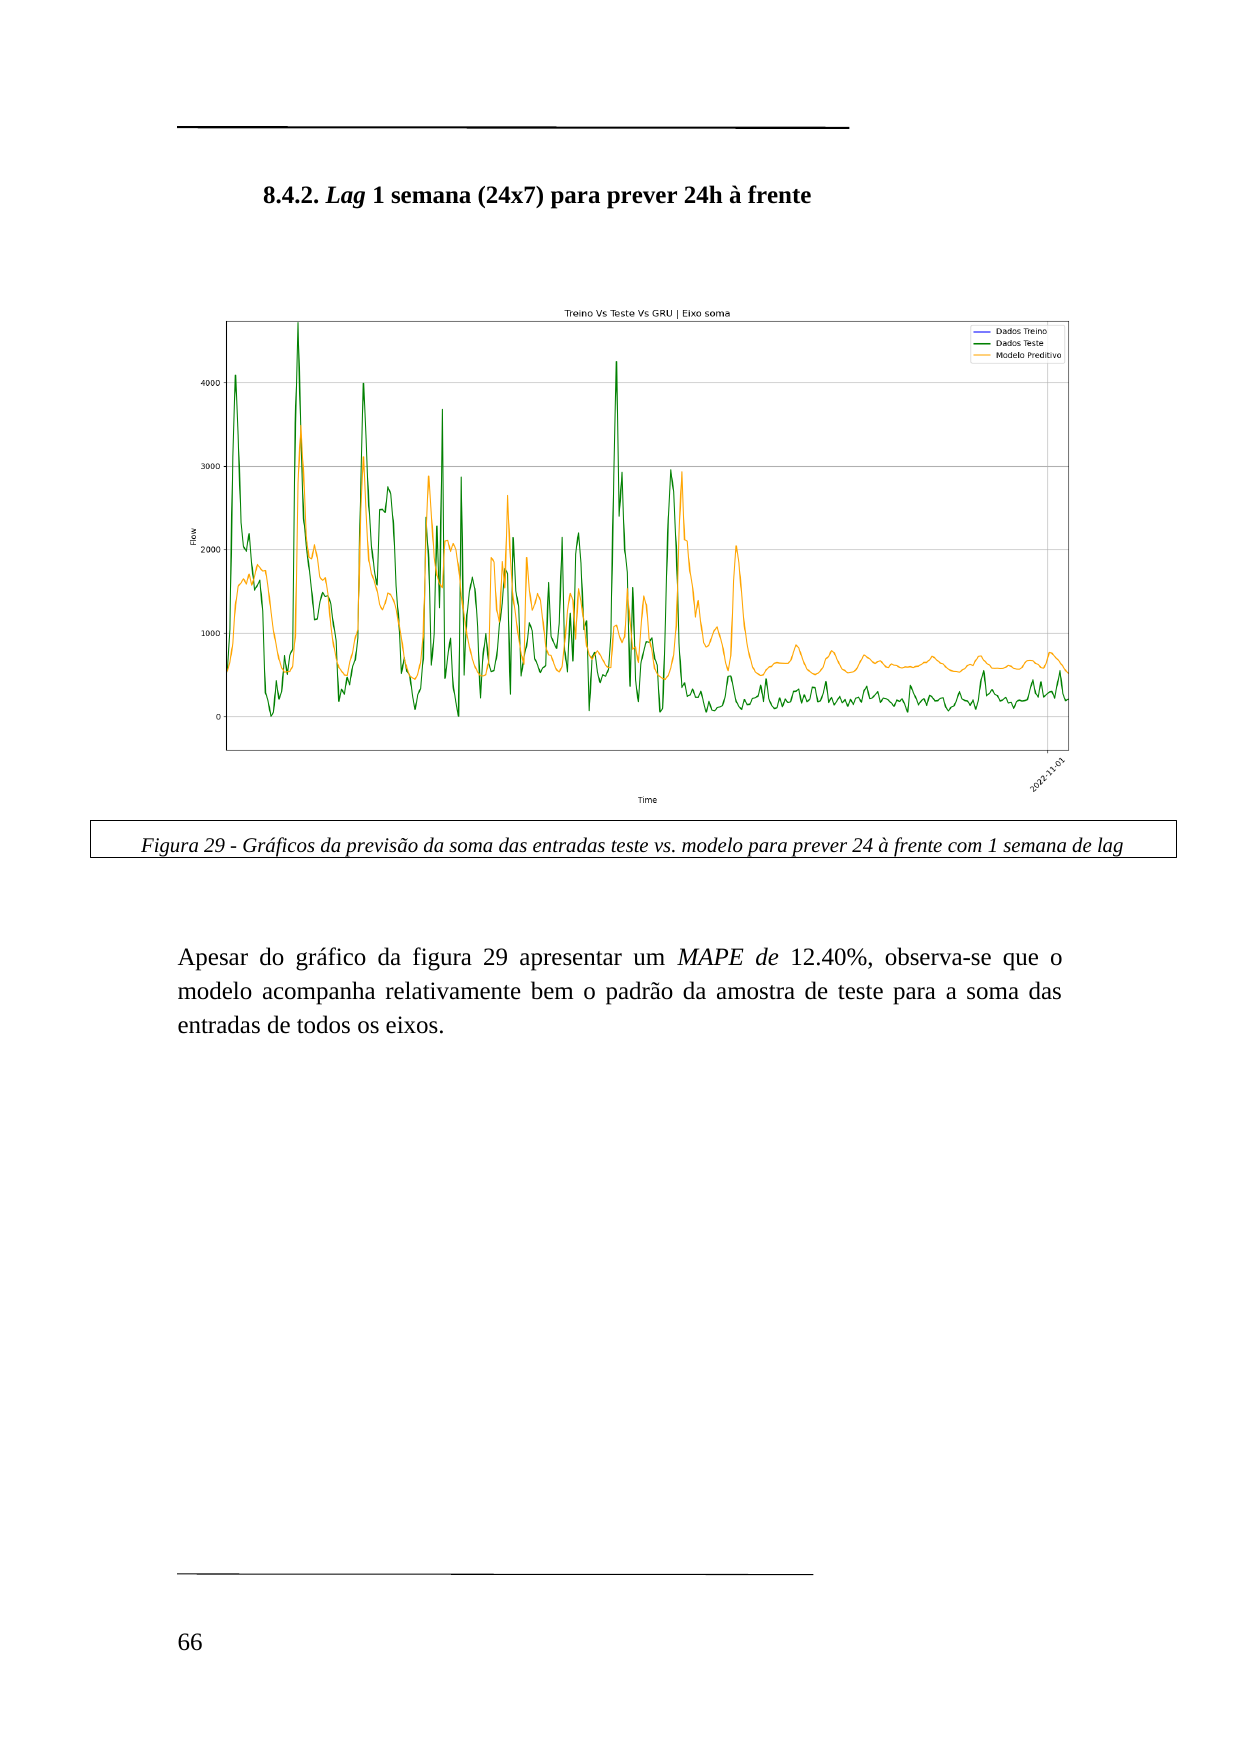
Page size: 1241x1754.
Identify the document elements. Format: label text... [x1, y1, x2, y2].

subtitle 8.4.2. Lag 1 semana (24x7) para prever 24h à frente [263, 180, 1063, 209]
picture [90, 254, 1177, 811]
text Apesar do gráfico da figura 29 apresentar um MAPE de 12.40%, observa-se que o modelo acompanha relativamente bem o padrão da amostra de teste para a soma das entradas de todos os eixos. [177, 942, 1063, 1039]
